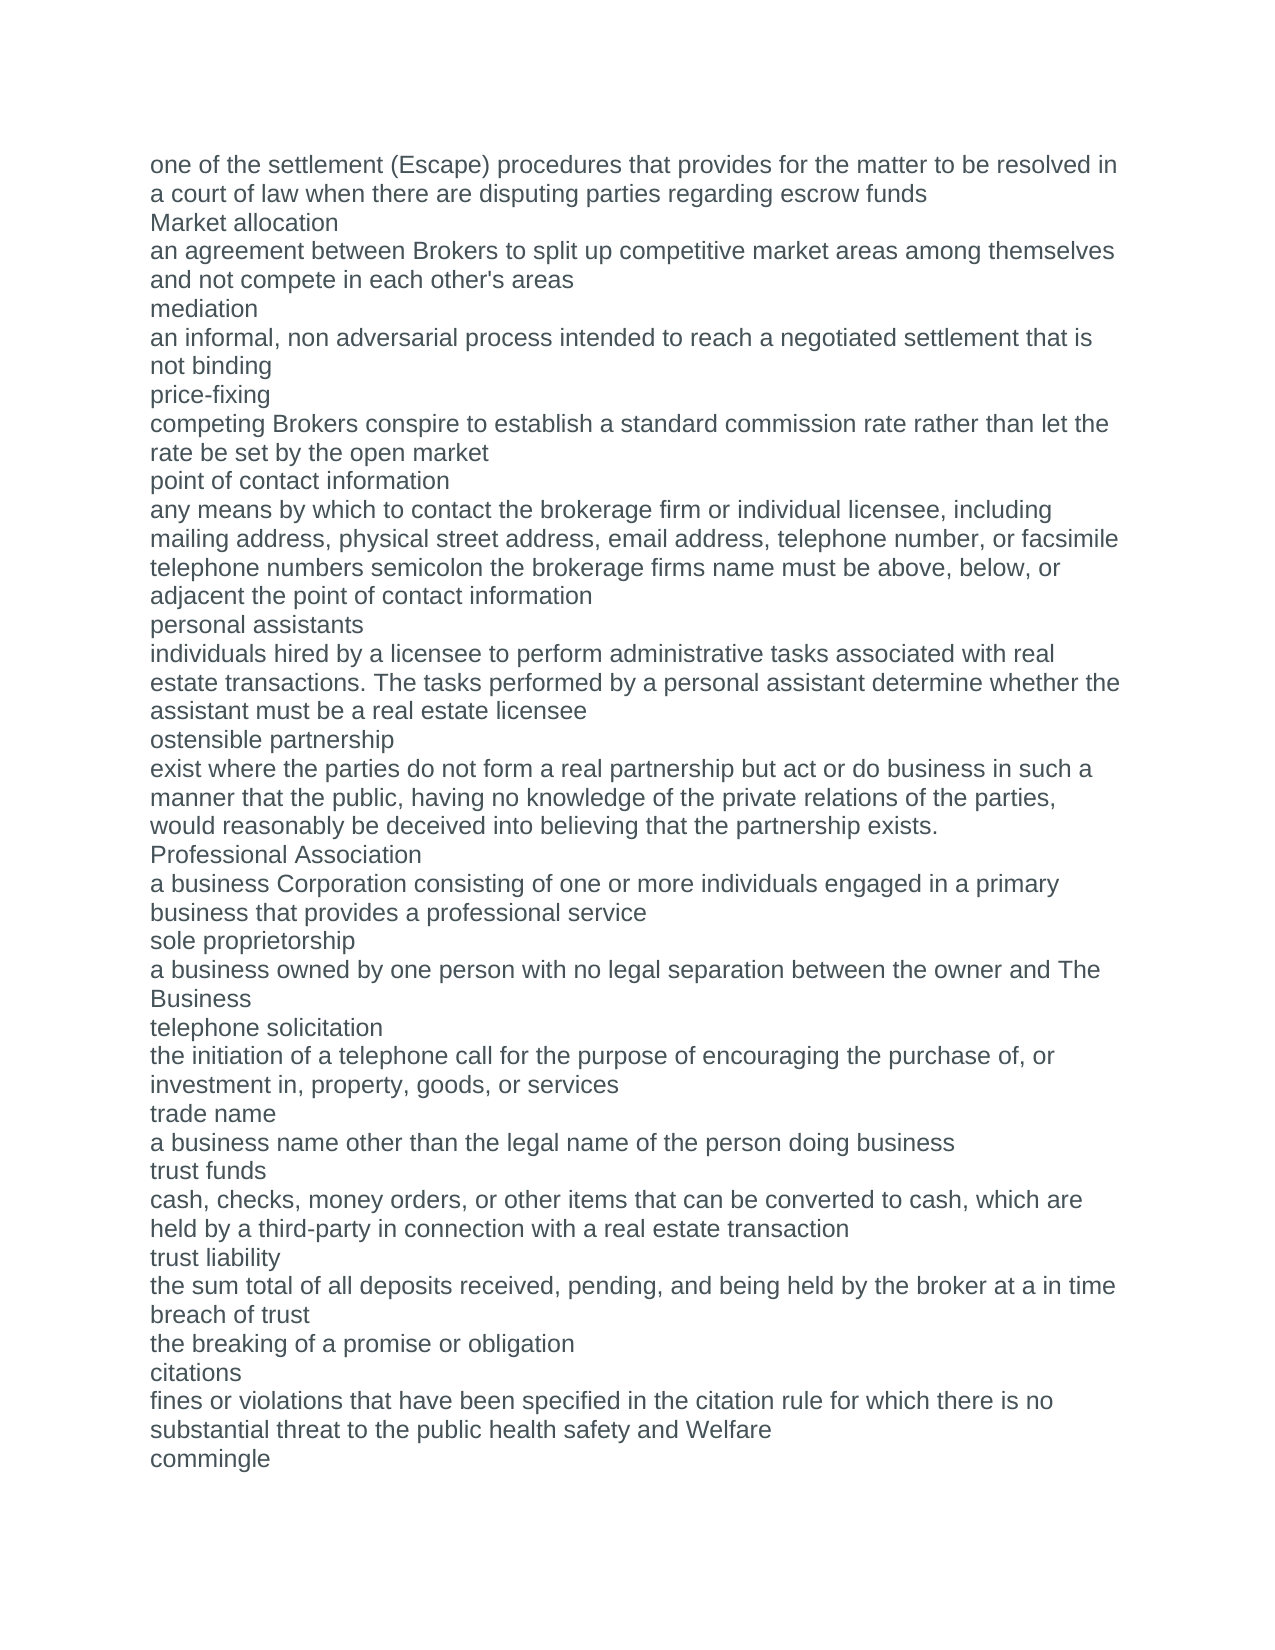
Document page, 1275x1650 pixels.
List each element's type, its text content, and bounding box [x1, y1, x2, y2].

text trust liability [150, 1242, 1125, 1271]
text citations [150, 1357, 1125, 1386]
text trade name [150, 1099, 1125, 1127]
text point of contact information [150, 466, 1125, 495]
text commingle [150, 1444, 1125, 1472]
text the breaking of a promise or obligation [150, 1329, 1125, 1357]
text the sum total of all deposits received, pending, and being held by the broker at a in time [150, 1271, 1125, 1300]
text the initiation of a telephone call for the purpose of encouraging the purchase of, or investment in, property, goods, or services [150, 1041, 1125, 1099]
text personal assistants [150, 610, 1125, 639]
text individuals hired by a licensee to perform administrative tasks associated with real estate transactions. The tasks performed by a personal assistant determine whether the assistant must be a real estate licensee [150, 639, 1125, 725]
text ostensible partnership [150, 725, 1125, 754]
text an agreement between Brokers to split up competitive market areas among themselves and not compete in each other's areas [150, 236, 1125, 294]
text cash, checks, money orders, or other items that can be converted to cash, which are held by a third-party in connection with a real estate transaction [150, 1185, 1125, 1242]
text Professional Association [150, 840, 1125, 869]
text competing Brokers conspire to establish a standard commission rate rather than let the rate be set by the open market [150, 409, 1125, 466]
text one of the settlement (Escape) procedures that provides for the matter to be resolved in a court of law when there are disputing parties regarding escrow funds [150, 150, 1125, 207]
text mediation [150, 294, 1125, 322]
text trust funds [150, 1156, 1125, 1185]
text fines or violations that have been specified in the citation rule for which there is no substantial threat to the public health safety and Welfare [150, 1386, 1125, 1444]
text price-fixing [150, 380, 1125, 409]
text exist where the parties do not form a real partnership but act or do business in such a manner that the public, having no knowledge of the private relations of the parties, would reasonably be deceived into believing that the partnership exists. [150, 754, 1125, 840]
text a business Corporation consisting of one or more individuals engaged in a primary business that provides a professional service [150, 869, 1125, 926]
text an informal, non adversarial process intended to reach a negotiated settlement that is not binding [150, 322, 1125, 380]
text Market allocation [150, 207, 1125, 236]
text breach of trust [150, 1300, 1125, 1329]
text telephone solicitation [150, 1012, 1125, 1041]
text any means by which to contact the brokerage firm or individual licensee, including mailing address, physical street address, email address, telephone number, or facsimile telephone numbers semicolon the brokerage firms name must be above, below, or adjacent the point of contact information [150, 495, 1125, 610]
text sole proprietorship [150, 926, 1125, 955]
text a business owned by one person with no legal separation between the owner and The Business [150, 955, 1125, 1012]
text a business name other than the legal name of the person doing business [150, 1127, 1125, 1156]
